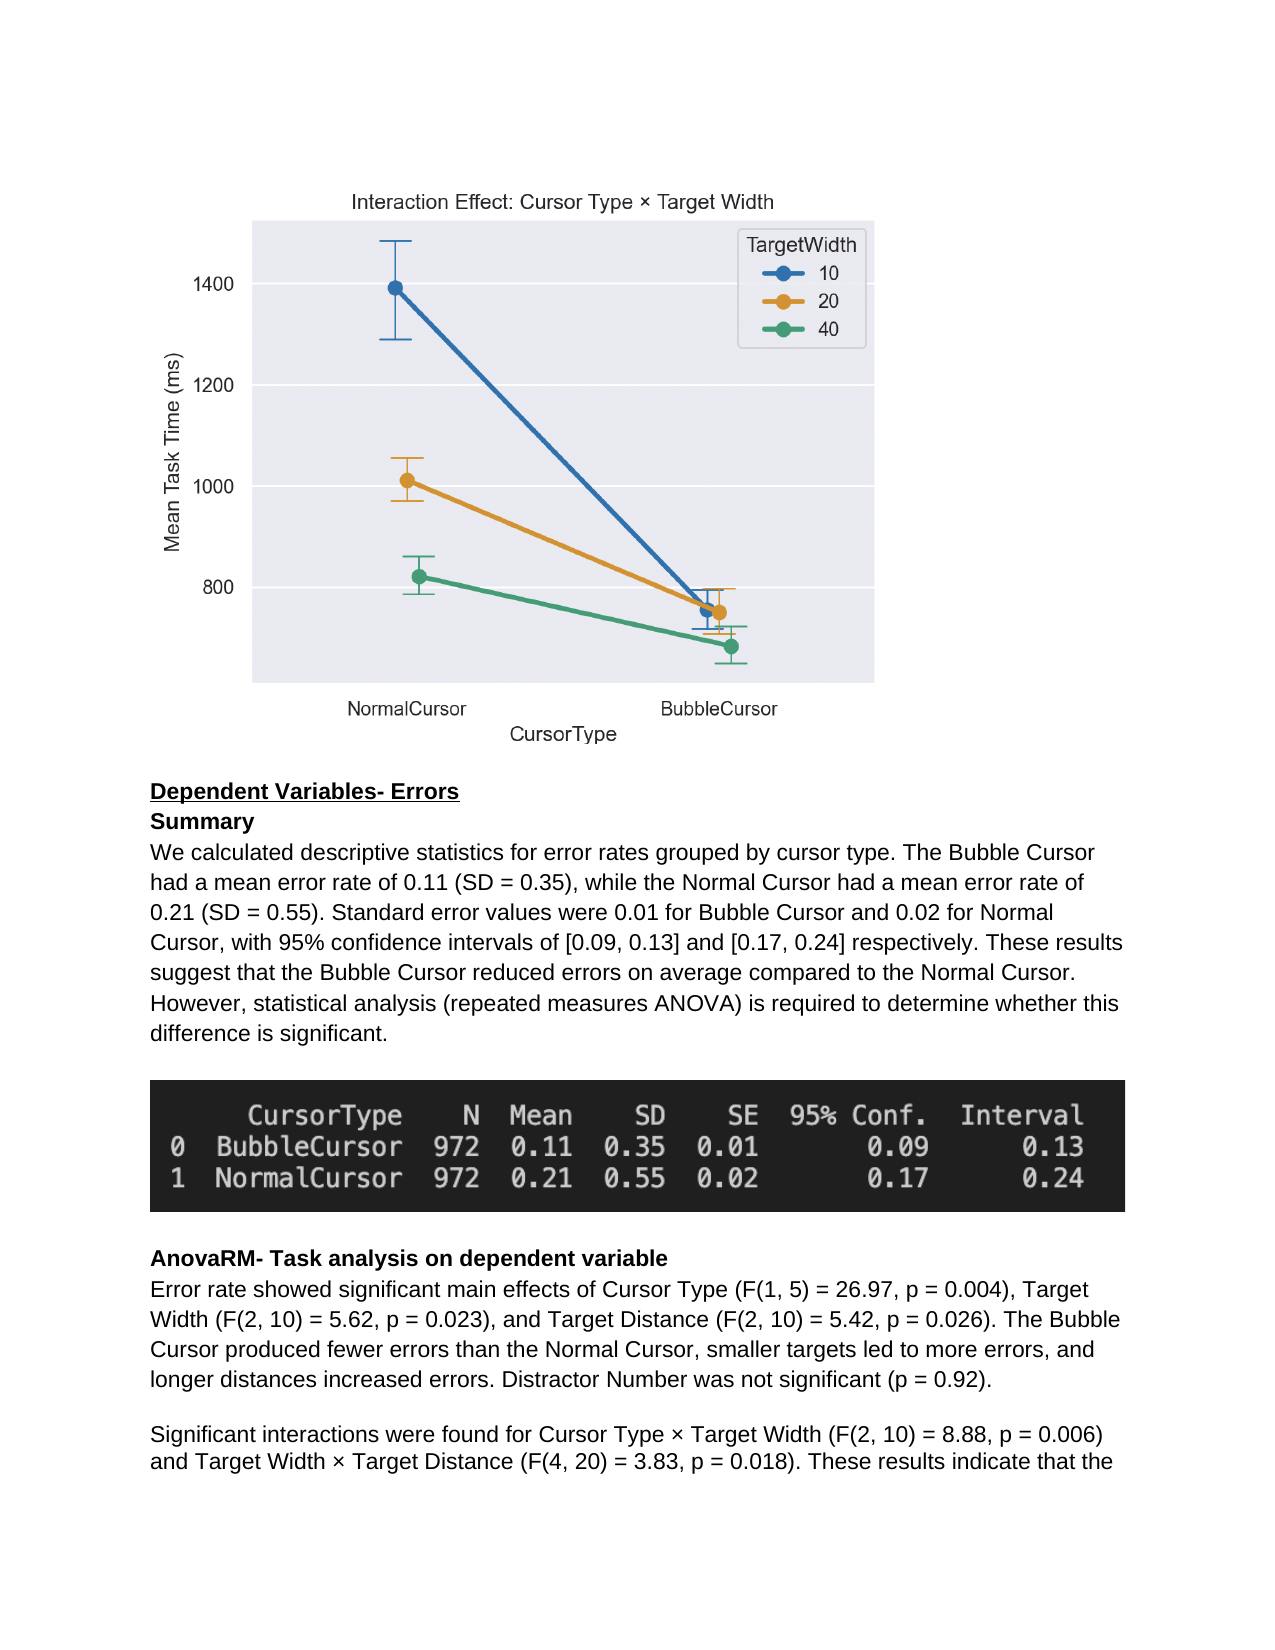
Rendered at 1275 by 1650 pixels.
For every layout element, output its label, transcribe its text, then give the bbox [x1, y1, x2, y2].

text Dependent Variables- Errors [150, 778, 1125, 804]
text Summary [150, 808, 1125, 834]
picture [150, 1080, 1125, 1212]
text Error rate showed significant main effects of Cursor Type (F(1, 5) = 26.97, p = 0.004), Target Width (F(2, 10) = 5.62, p = 0.023), and Target Distance (F(2, 10) = 5.42, p = 0.026). The Bubble Cursor produced fewer errors than the Normal Cursor, smaller targets led to more errors, and longer distances increased errors. Distractor Number was not significant (p = 0.92). [150, 1276, 1125, 1393]
text AnovaRM- Task analysis on dependent variable [150, 1245, 1125, 1272]
text We calculated descriptive statistics for error rates grouped by cursor type. The Bubble Cursor had a mean error rate of 0.11 (SD = 0.35), while the Normal Cursor had a mean error rate of 0.21 (SD = 0.55). Standard error values were 0.01 for Bubble Cursor and 0.02 for Normal Cursor, with 95% confidence intervals of [0.09, 0.13] and [0.17, 0.24] respectively. These results suggest that the Bubble Cursor reduced errors on average compared to the Normal Cursor. However, statistical analysis (repeated measures ANOVA) is required to determine whether this difference is significant. [150, 838, 1125, 1046]
picture [150, 150, 954, 744]
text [150, 1421, 1125, 1474]
